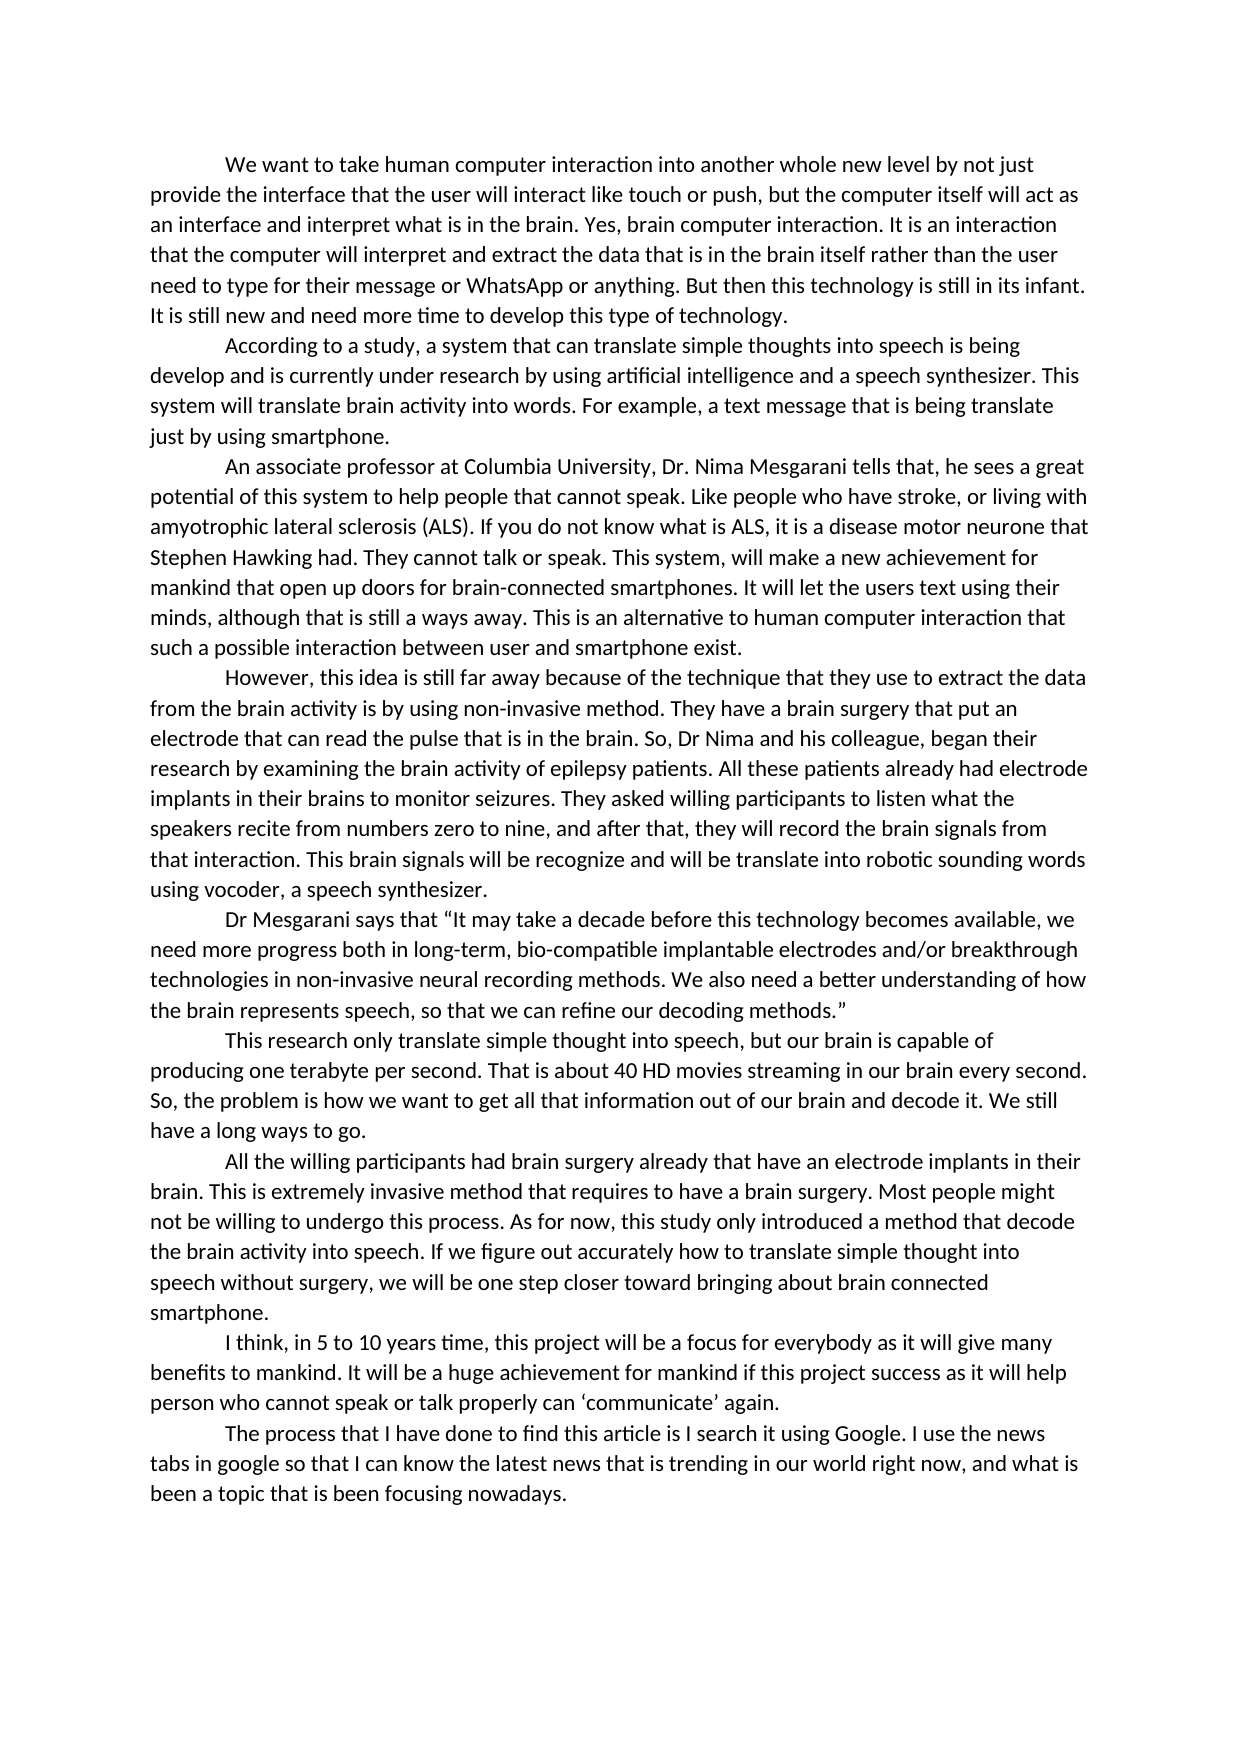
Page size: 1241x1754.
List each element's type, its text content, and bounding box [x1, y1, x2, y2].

text According to a study, a system that can translate simple thoughts into speech is being develop and is currently under research by using artificial intelligence and a speech synthesizer. This system will translate brain activity into words. For example, a text message that is being translate just by using smartphone. [150, 331, 1090, 450]
text The process that I have done to find this article is I search it using Google. I use the news tabs in google so that I can know the latest news that is trending in our world right now, and what is been a topic that is been focusing nowadays. [150, 1419, 1090, 1507]
text I think, in 5 to 10 years time, this project will be a focus for everybody as it will give many benefits to mankind. It will be a huge achievement for mankind if this project success as it will help person who cannot speak or talk properly can ‘communicate’ again. [150, 1328, 1090, 1417]
text This research only translate simple thought into speech, but our brain is capable of producing one terabyte per second. That is about 40 HD movies streaming in our brain every second. So, the problem is how we want to get all that information out of our brain and decode it. We still have a long ways to go. [150, 1026, 1090, 1145]
text All the willing participants had brain surgery already that have an electrode implants in their brain. This is extremely invasive method that requires to have a brain surgery. Most people might not be willing to undergo this process. As for now, this study only introduced a method that decode the brain activity into speech. If we figure out accurately how to translate simple thought into speech without surgery, we will be one step closer toward bringing about brain connected smartphone. [150, 1147, 1090, 1326]
text However, this idea is still far away because of the technique that they use to extract the data from the brain activity is by using non-invasive method. They have a brain surgery that put an electrode that can read the pulse that is in the brain. So, Dr Nima and his colleague, began their research by examining the brain activity of epilepsy patients. All these patients already had electrode implants in their brains to monitor seizures. They asked willing participants to listen what the speakers recite from numbers zero to nine, and after that, they will record the brain signals from that interaction. This brain signals will be recognize and will be translate into robotic sounding words using vocoder, a speech synthesizer. [150, 663, 1090, 903]
text Dr Mesgarani says that “It may take a decade before this technology becomes available, we need more progress both in long-term, bio-compatible implantable electrodes and/or breakthrough technologies in non-invasive neural recording methods. We also need a better understanding of how the brain represents speech, so that we can refine our decoding methods.” [150, 905, 1090, 1024]
text An associate professor at Columbia University, Dr. Nima Mesgarani tells that, he sees a great potential of this system to help people that cannot speak. Like people who have stroke, or living with amyotrophic lateral sclerosis (ALS). If you do not know what is ALS, it is a disease motor neurone that Stephen Hawking had. They cannot talk or speak. This system, will make a new achievement for mankind that open up doors for brain-connected smartphones. It will let the users text using their minds, although that is still a ways away. This is an alternative to human computer interaction that such a possible interaction between user and smartphone exist. [150, 452, 1090, 661]
text We want to take human computer interaction into another whole new level by not just provide the interface that the user will interact like touch or push, but the computer itself will act as an interface and interpret what is in the brain. Yes, brain computer interaction. It is an interaction that the computer will interpret and extract the data that is in the brain itself rather than the user need to type for their message or WhatsApp or anything. But then this technology is still in its infant. It is still new and need more time to develop this type of technology. [150, 150, 1090, 329]
